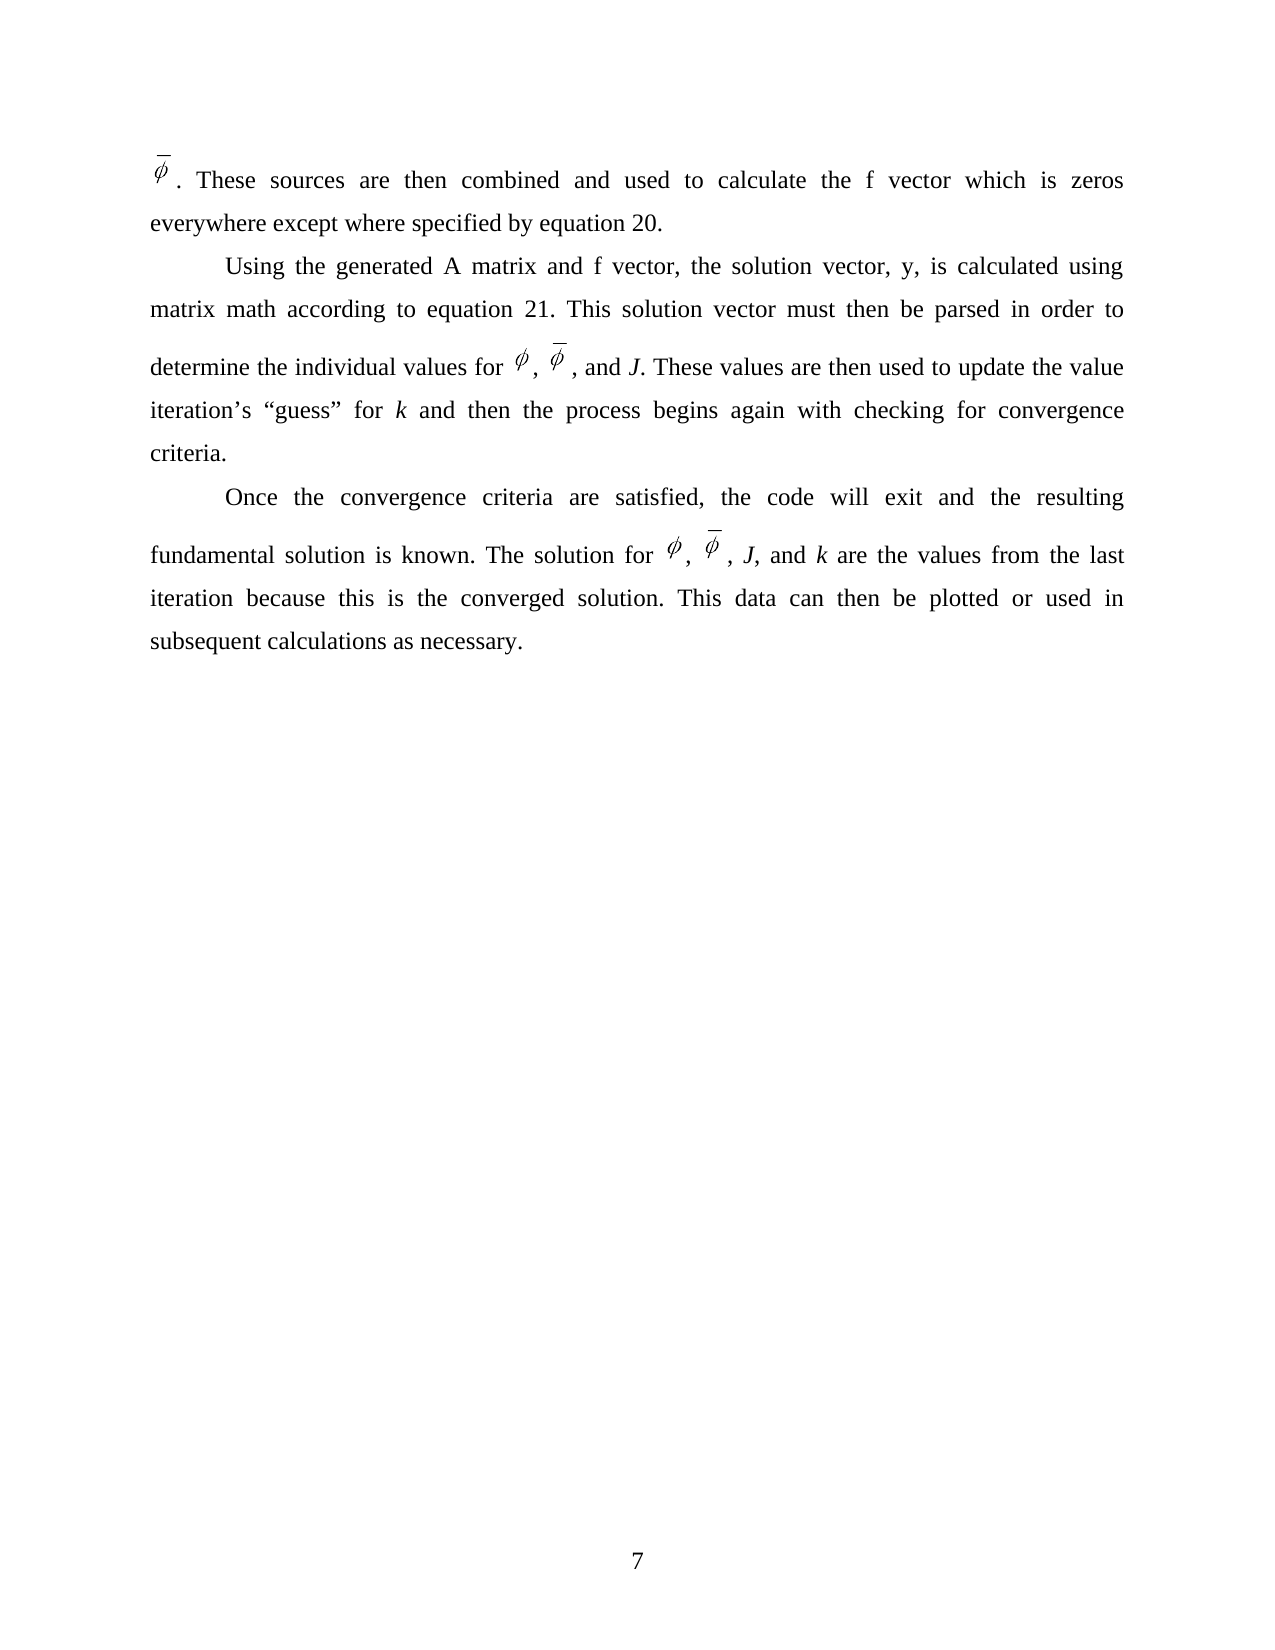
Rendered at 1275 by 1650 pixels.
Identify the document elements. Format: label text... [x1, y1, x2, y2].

text Using the generated A matrix and f vector, the solution vector, y, is calculated using matrix math according to equation . This solution vector must then be parsed in order to determine the individual values for , , and J. These values are then used to update the value iteration’s “guess” for k and then the process begins again with checking for convergence criteria. [150, 251, 1125, 467]
text Once the convergence criteria are satisfied, the code will exit and the resulting fundamental solution is known. The solution for , , J, and k are the values from the last iteration because this is the converged solution. This data can then be plotted or used in subsequent calculations as necessary. [150, 482, 1125, 655]
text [150, 150, 1125, 237]
